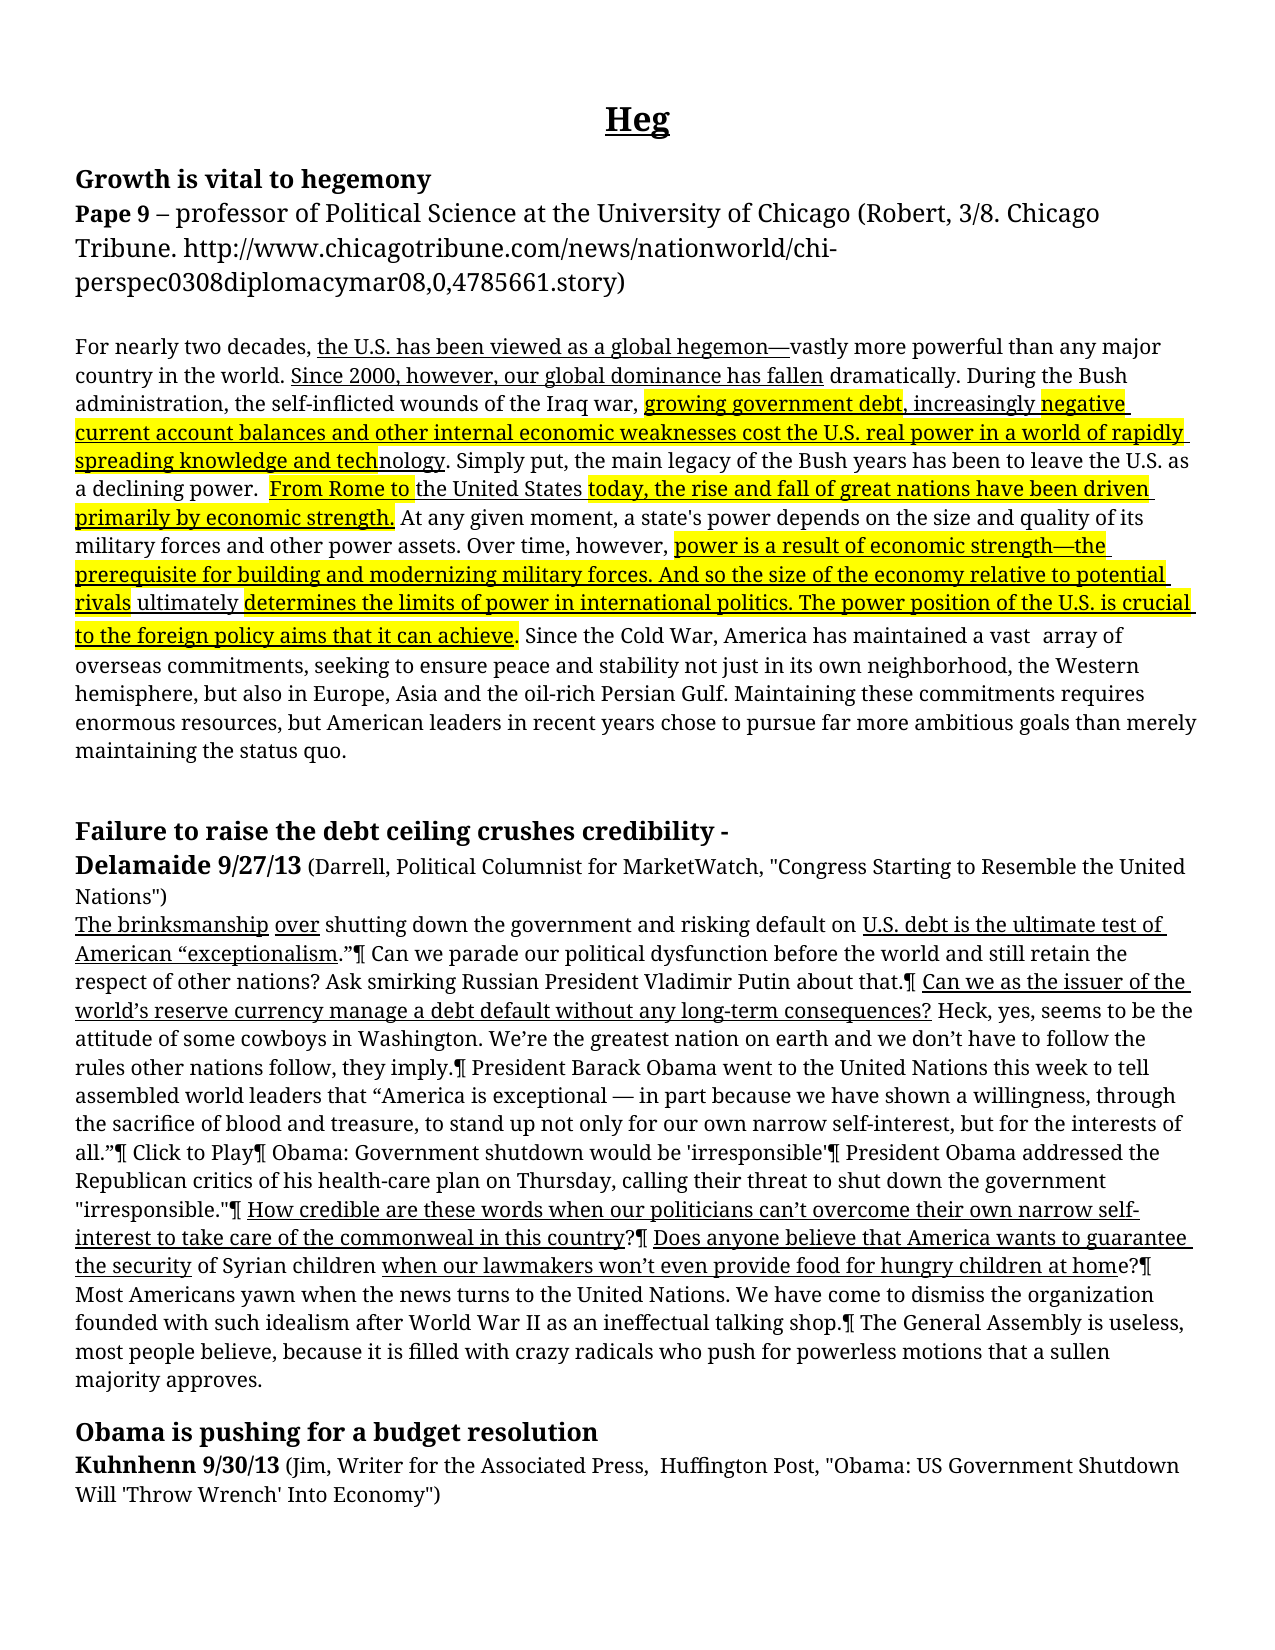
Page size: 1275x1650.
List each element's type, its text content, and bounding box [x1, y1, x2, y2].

text Kuhnhenn 9/30/13 (Jim, Writer for the Associated Press, Huffington Post, "Obama: US Government Shutdown Will 'Throw Wrench' Into Economy") [75, 1449, 1200, 1508]
text Pape 9 – professor of Political Science at the University of Chicago (Robert, 3/8. Chicago Tribune. http://www.chicagotribune.com/news/nationworld/chi-perspec0308diplomacymar08,0,4785661.story) [75, 196, 1200, 298]
text For nearly two decades, the U.S. has been viewed as a global hegemon—vastly more powerful than any major country in the world. Since 2000, however, our global dominance has fallen dramatically. During the Bush administration, the self-inflicted wounds of the Iraq war, growing government debt, increasingly negative current account balances and other internal economic weaknesses cost the U.S. real power in a world of rapidly spreading knowledge and technology. Simply put, the main legacy of the Bush years has been to leave the U.S. as a declining power. From Rome to the United States today, the rise and fall of great nations have been driven primarily by economic strength. At any given moment, a state's power depends on the size and quality of its military forces and other power assets. Over time, however, power is a result of economic strength—the prerequisite for building and modernizing military forces. And so the size of the economy relative to potential rivals ultimately determines the limits of power in international politics. The power position of the U.S. is crucial to the foreign policy aims that it can achieve. Since the Cold War, America has maintained a vast array of overseas commitments, seeking to ensure peace and stability not just in its own neighborhood, the Western hemisphere, but also in Europe, Asia and the oil-rich Persian Gulf. Maintaining these commitments requires enormous resources, but American leaders in recent years chose to pursue far more ambitious goals than merely maintaining the status quo. [75, 332, 1200, 764]
subtitle Failure to raise the debt ceiling crushes credibility - [75, 814, 1200, 848]
subtitle Obama is pushing for a budget resolution [75, 1415, 1200, 1449]
subtitle Growth is vital to hegemony [75, 162, 1200, 196]
subtitle Heg [75, 96, 1200, 141]
text The brinksmanship over shutting down the government and risking default on U.S. debt is the ultimate test of American “exceptionalism.”¶ Can we parade our political dysfunction before the world and still retain the respect of other nations? Ask smirking Russian President Vladimir Putin about that.¶ Can we as the issuer of the world’s reserve currency manage a debt default without any long-term consequences? Heck, yes, seems to be the attitude of some cowboys in Washington. We’re the greatest nation on earth and we don’t have to follow the rules other nations follow, they imply.¶ President Barack Obama went to the United Nations this week to tell assembled world leaders that “America is exceptional — in part because we have shown a willingness, through the sacrifice of blood and treasure, to stand up not only for our own narrow self-interest, but for the interests of all.”¶ Click to Play¶ Obama: Government shutdown would be 'irresponsible'¶ President Obama addressed the Republican critics of his health-care plan on Thursday, calling their threat to shut down the government "irresponsible."¶ How credible are these words when our politicians can’t overcome their own narrow self-interest to take care of the commonweal in this country?¶ Does anyone believe that America wants to guarantee the security of Syrian children when our lawmakers won’t even provide food for hungry children at home?¶ Most Americans yawn when the news turns to the United Nations. We have come to dismiss the organization founded with such idealism after World War II as an ineffectual talking shop.¶ The General Assembly is useless, most people believe, because it is filled with crazy radicals who push for powerless motions that a sullen majority approves. [75, 910, 1200, 1394]
text Delamaide 9/27/13 (Darrell, Political Columnist for MarketWatch, "Congress Starting to Resemble the United Nations") [75, 848, 1200, 910]
